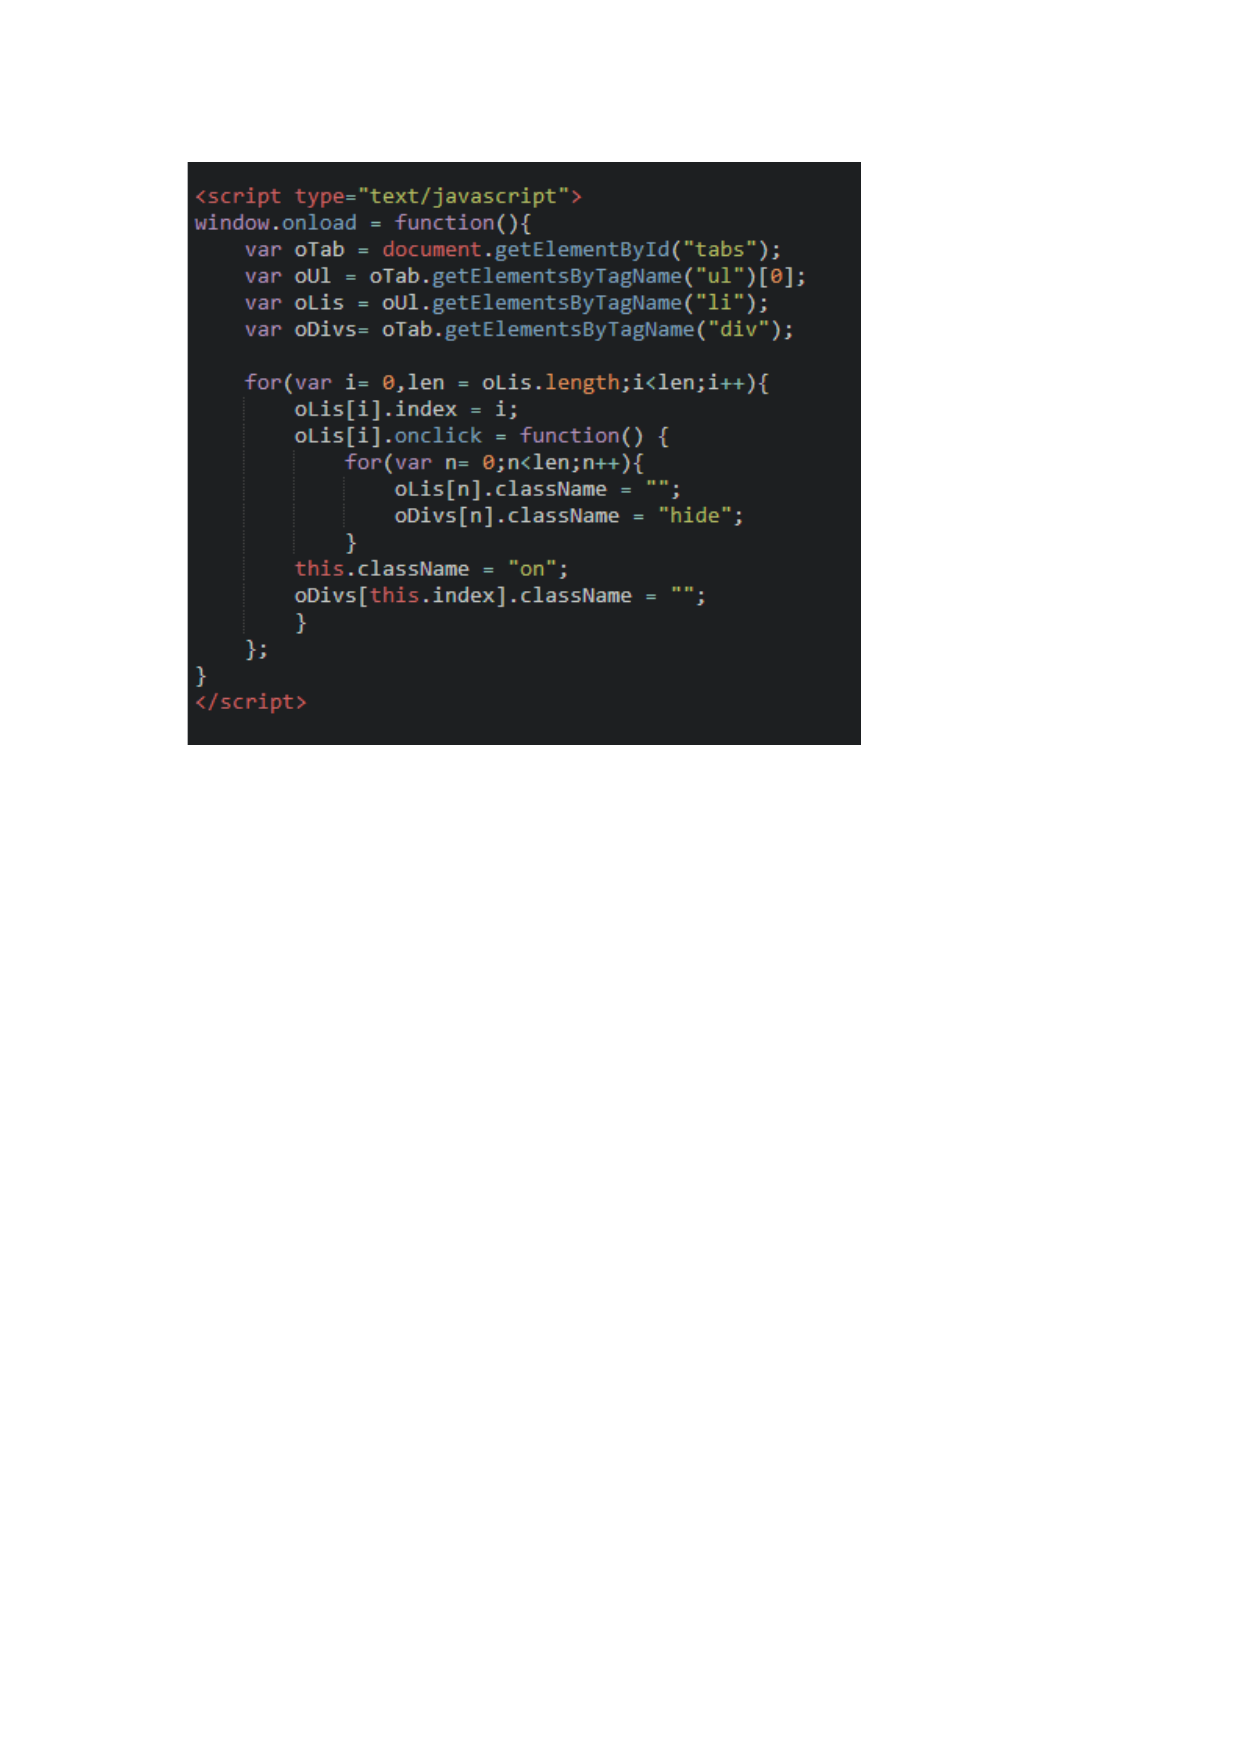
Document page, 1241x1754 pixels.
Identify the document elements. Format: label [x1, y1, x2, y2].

picture [187, 162, 861, 745]
